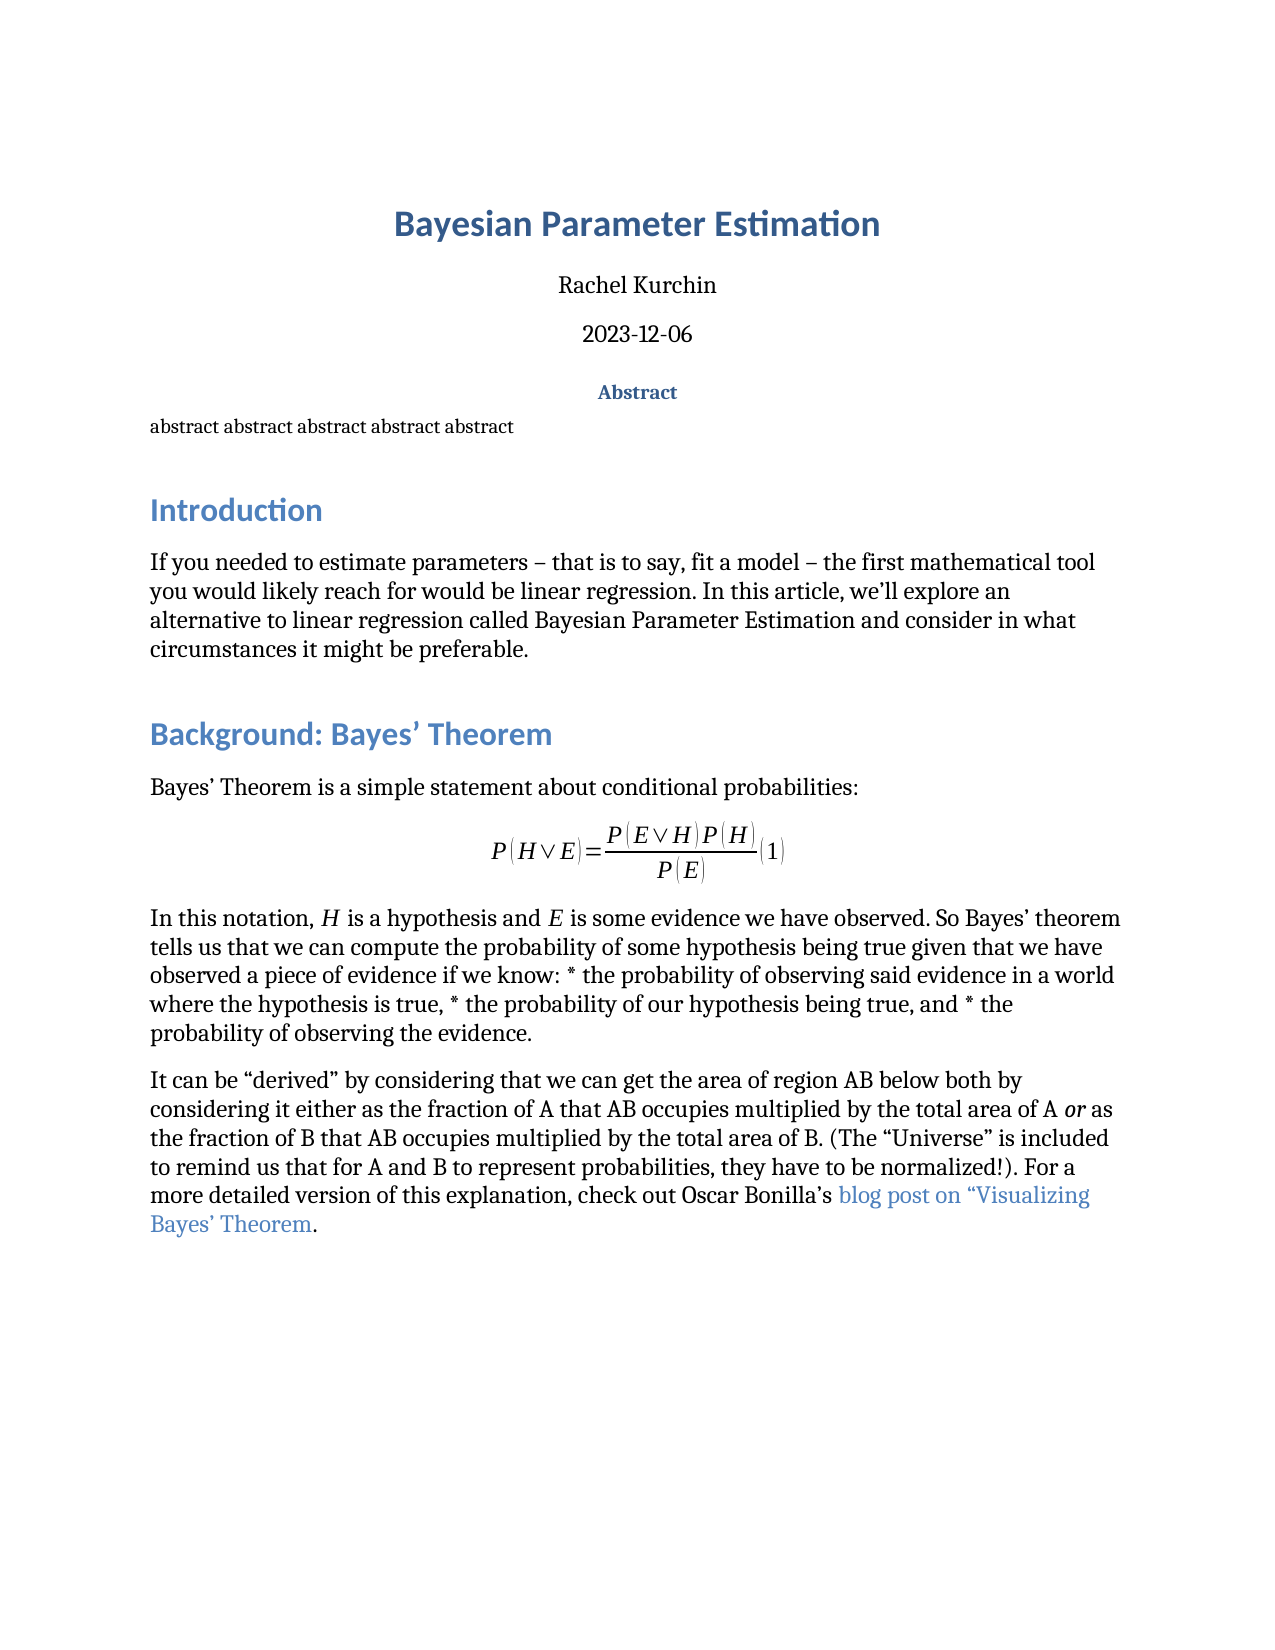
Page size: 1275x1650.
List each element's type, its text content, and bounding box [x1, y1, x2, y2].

text If you needed to estimate parameters – that is to say, fit a model – the first mathematical tool you would likely reach for would be linear regression. In this article, we’ll explore an alternative to linear regression called Bayesian Parameter Estimation and consider in what circumstances it might be preferable. [150, 548, 1125, 663]
text Rachel Kurchin [150, 271, 1125, 299]
text abstract abstract abstract abstract abstract [150, 415, 1125, 439]
title Bayesian Parameter Estimation [150, 200, 1125, 246]
text In this notation, is a hypothesis and is some evidence we have observed. So Bayes’ theorem tells us that we can compute the probability of some hypothesis being true given that we have observed a piece of evidence if we know: * the probability of observing said evidence in a world where the hypothesis is true, * the probability of our hypothesis being true, and * the probability of observing the evidence. [150, 904, 1125, 1048]
text Bayes’ Theorem is a simple statement about conditional probabilities: [150, 773, 1125, 801]
text It can be “derived” by considering that we can get the area of region AB below both by considering it either as the fraction of A that AB occupies multiplied by the total area of A or as the fraction of B that AB occupies multiplied by the total area of B. (The “Universe” is included to remind us that for A and B to represent probabilities, they have to be normalized!). For a more detailed version of this explanation, check out Oscar Bonilla’s blog post on “Visualizing Bayes’ Theorem. [150, 1066, 1125, 1239]
subtitle Introduction [150, 489, 1125, 529]
text 2023-12-06 [150, 320, 1125, 349]
subtitle Background: Bayes’ Theorem [150, 713, 1125, 754]
title Abstract [150, 380, 1125, 404]
